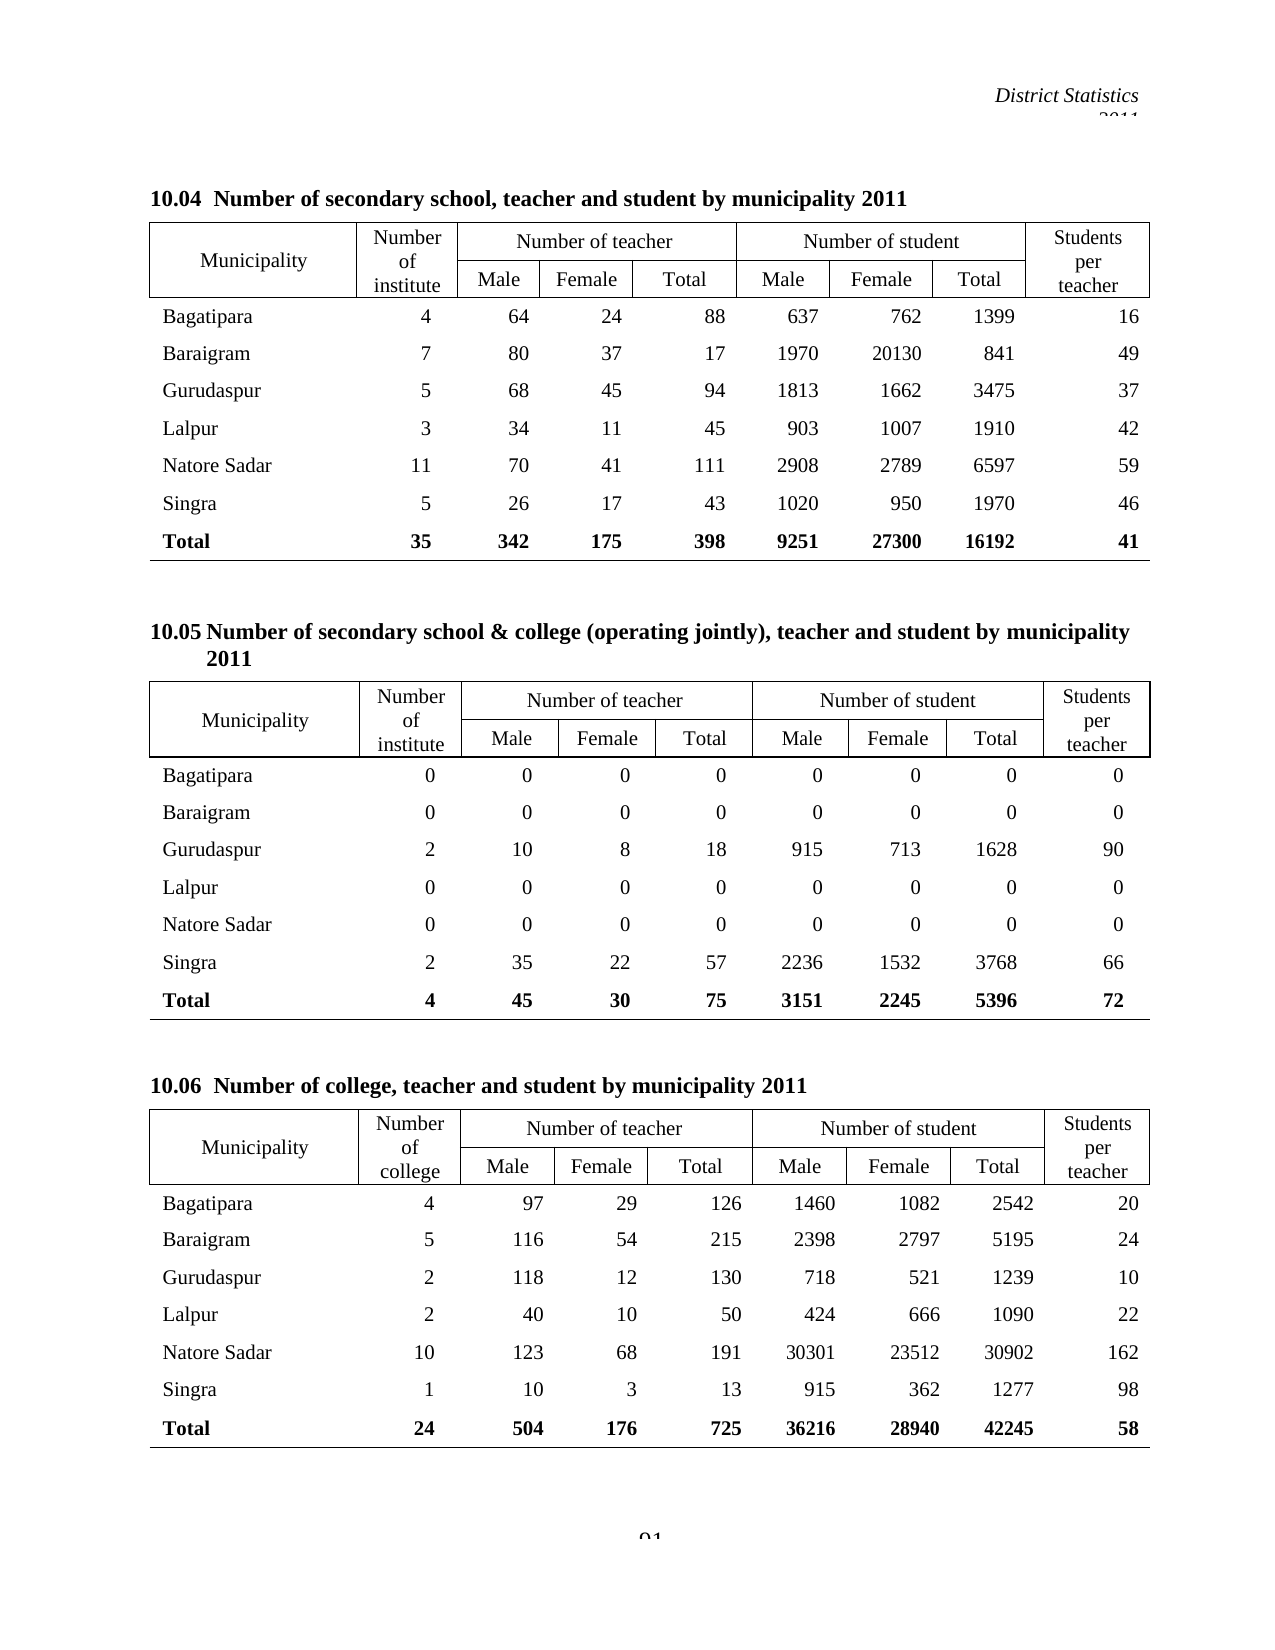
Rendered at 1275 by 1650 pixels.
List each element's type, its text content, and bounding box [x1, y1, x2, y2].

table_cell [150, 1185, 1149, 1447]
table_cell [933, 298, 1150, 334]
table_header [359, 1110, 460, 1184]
list Number of secondary school, teacher and student by municipality 2011 [150, 185, 1179, 212]
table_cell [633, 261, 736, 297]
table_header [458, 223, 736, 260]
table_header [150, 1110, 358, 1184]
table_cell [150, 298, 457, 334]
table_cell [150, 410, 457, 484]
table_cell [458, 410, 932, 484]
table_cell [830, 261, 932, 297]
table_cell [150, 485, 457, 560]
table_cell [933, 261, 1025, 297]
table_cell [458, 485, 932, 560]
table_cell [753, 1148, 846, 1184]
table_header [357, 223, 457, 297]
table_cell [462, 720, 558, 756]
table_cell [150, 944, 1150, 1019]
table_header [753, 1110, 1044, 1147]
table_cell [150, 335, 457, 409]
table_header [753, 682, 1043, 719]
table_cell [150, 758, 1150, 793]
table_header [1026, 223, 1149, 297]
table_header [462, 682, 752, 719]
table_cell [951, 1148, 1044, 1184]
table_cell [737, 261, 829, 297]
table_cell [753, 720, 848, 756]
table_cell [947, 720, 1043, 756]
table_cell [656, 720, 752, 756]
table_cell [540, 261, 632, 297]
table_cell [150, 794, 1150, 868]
list Number of secondary school & college (operating jointly), teacher and student by municipality 2011 [150, 618, 1131, 671]
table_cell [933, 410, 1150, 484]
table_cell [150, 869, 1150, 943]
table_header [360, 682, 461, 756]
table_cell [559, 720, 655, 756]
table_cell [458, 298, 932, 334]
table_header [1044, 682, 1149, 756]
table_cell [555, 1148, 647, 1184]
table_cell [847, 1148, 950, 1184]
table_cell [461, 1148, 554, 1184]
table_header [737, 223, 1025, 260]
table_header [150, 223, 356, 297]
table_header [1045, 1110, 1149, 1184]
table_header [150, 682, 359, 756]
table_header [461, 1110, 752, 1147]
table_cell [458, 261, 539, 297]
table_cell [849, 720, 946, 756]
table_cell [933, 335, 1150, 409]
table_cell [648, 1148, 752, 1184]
list Number of college, teacher and student by municipality 2011 [150, 1072, 1179, 1099]
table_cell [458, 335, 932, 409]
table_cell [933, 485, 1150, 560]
